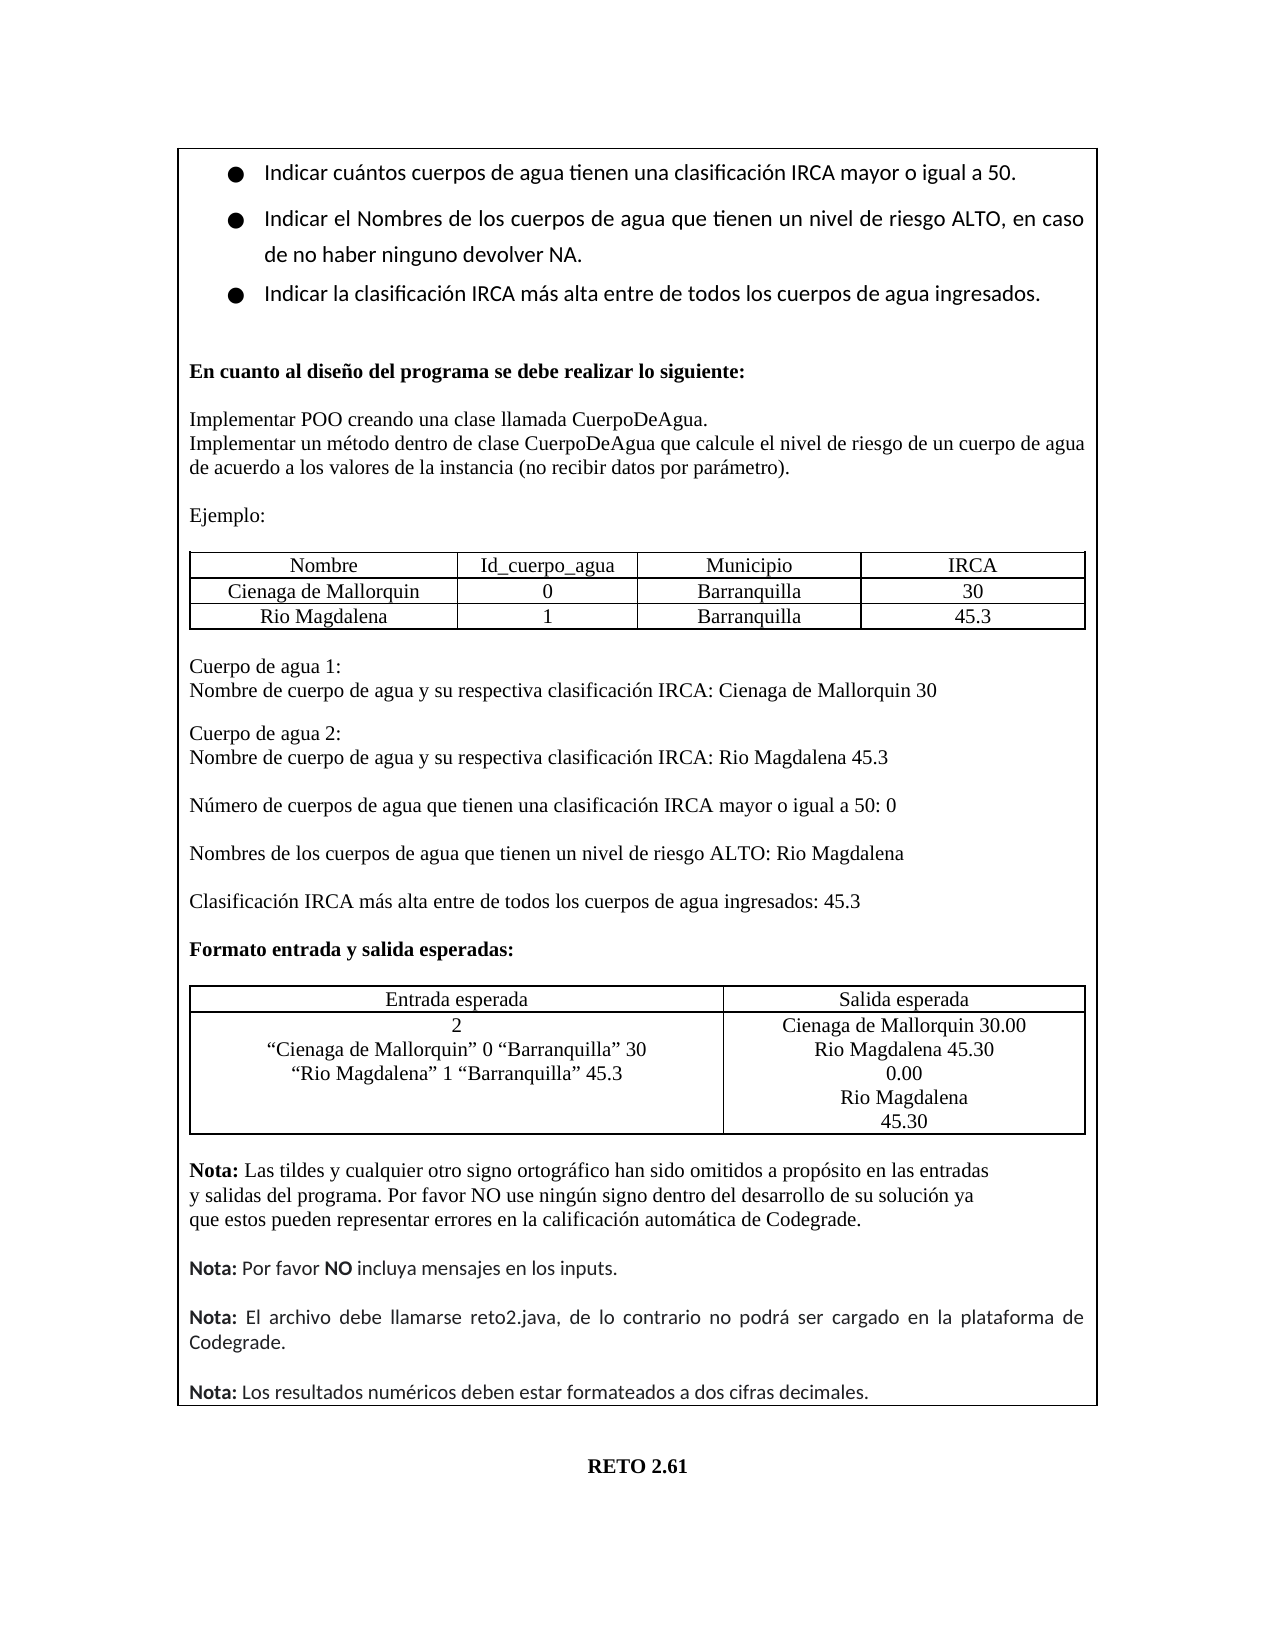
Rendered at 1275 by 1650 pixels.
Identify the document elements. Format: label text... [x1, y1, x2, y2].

text RETO 2.61 [177, 1454, 1098, 1478]
